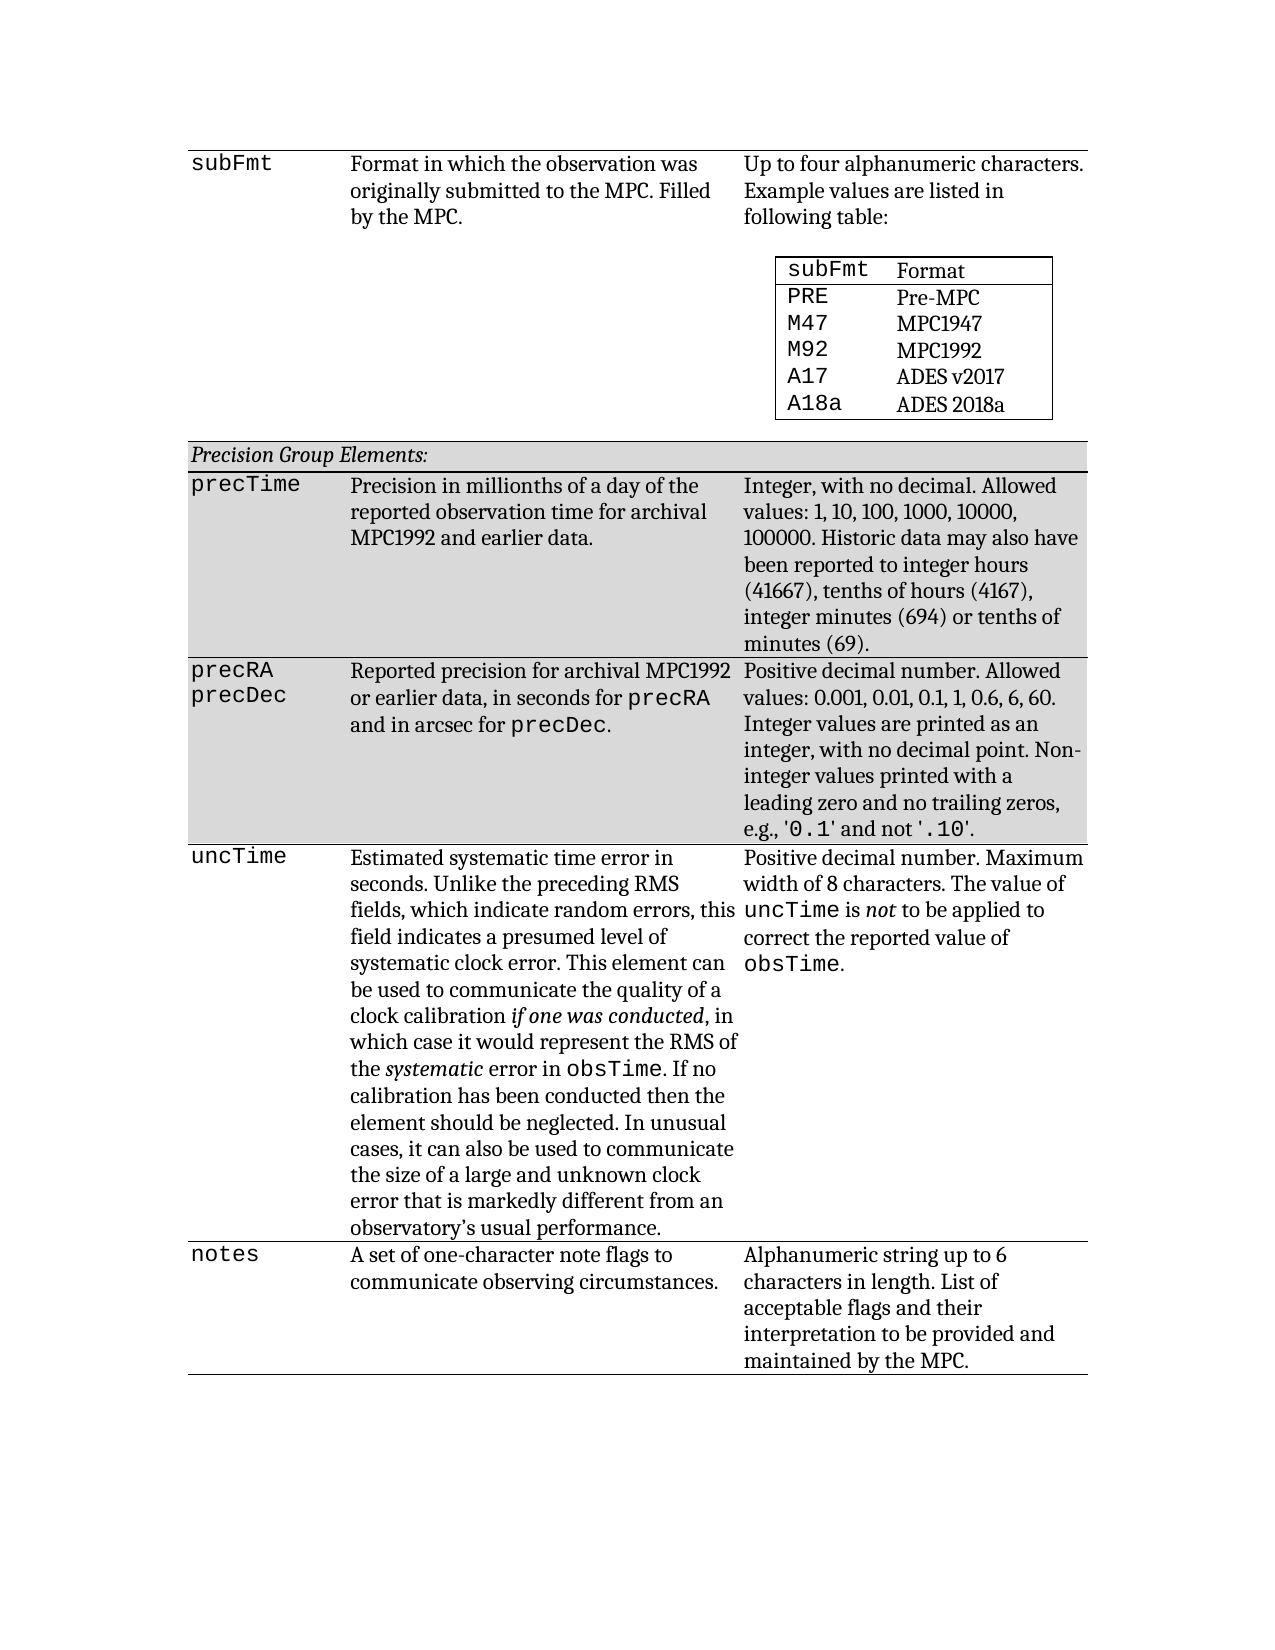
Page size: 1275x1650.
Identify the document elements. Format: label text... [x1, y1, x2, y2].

table_cell notes [188, 1242, 347, 1374]
table_cell Format in which the observation was originally submitted to the MPC. Filled by the MPC. [347, 151, 741, 441]
table_cell Positive decimal number. Maximum width of 8 characters. The value of uncTime is not to be applied to correct the reported value of obsTime. [741, 845, 1087, 1241]
table_cell precRA precDec [188, 658, 347, 843]
table_cell Estimated systematic time error in seconds. Unlike the preceding RMS fields, which indicate random errors, this field indicates a presumed level of systematic clock error. This element can be used to communicate the quality of a clock calibration if one was conducted, in which case it would represent the RMS of the systematic error in obsTime. If no calibration has been conducted then the element should be neglected. In unusual cases, it can also be used to communicate the size of a large and unknown clock error that is markedly different from an observatory’s usual performance. [347, 845, 741, 1241]
table_cell Alphanumeric string up to 6 characters in length. List of acceptable flags and their interpretation to be provided and maintained by the MPC. [741, 1242, 1087, 1374]
table_cell A set of one-character note flags to communicate observing circumstances. [347, 1242, 741, 1374]
table_cell Positive decimal number. Allowed values: 0.001, 0.01, 0.1, 1, 0.6, 6, 60. Integer values are printed as an integer, with no decimal point. Non-integer values printed with a leading zero and no trailing zeros, e.g., '0.1' and not '.10'. [741, 658, 1087, 843]
table_cell precTime [188, 473, 347, 657]
table_cell subFmt [188, 151, 347, 441]
table_cell uncTime [188, 845, 347, 1241]
table_cell Reported precision for archival MPC1992 or earlier data, in seconds for precRA and in arcsec for precDec. [347, 658, 741, 843]
table_cell Integer, with no decimal. Allowed values: 1, 10, 100, 1000, 10000, 100000. Historic data may also have been reported to integer hours (41667), tenths of hours (4167), integer minutes (694) or tenths of minutes (69). [741, 473, 1087, 657]
table_cell Precision Group Elements: [188, 442, 1087, 471]
table_cell Precision in millionths of a day of the reported observation time for archival MPC1992 and earlier data. [347, 473, 741, 657]
table_cell Up to four alphanumeric characters. Example values are listed in following table: [741, 151, 1087, 441]
